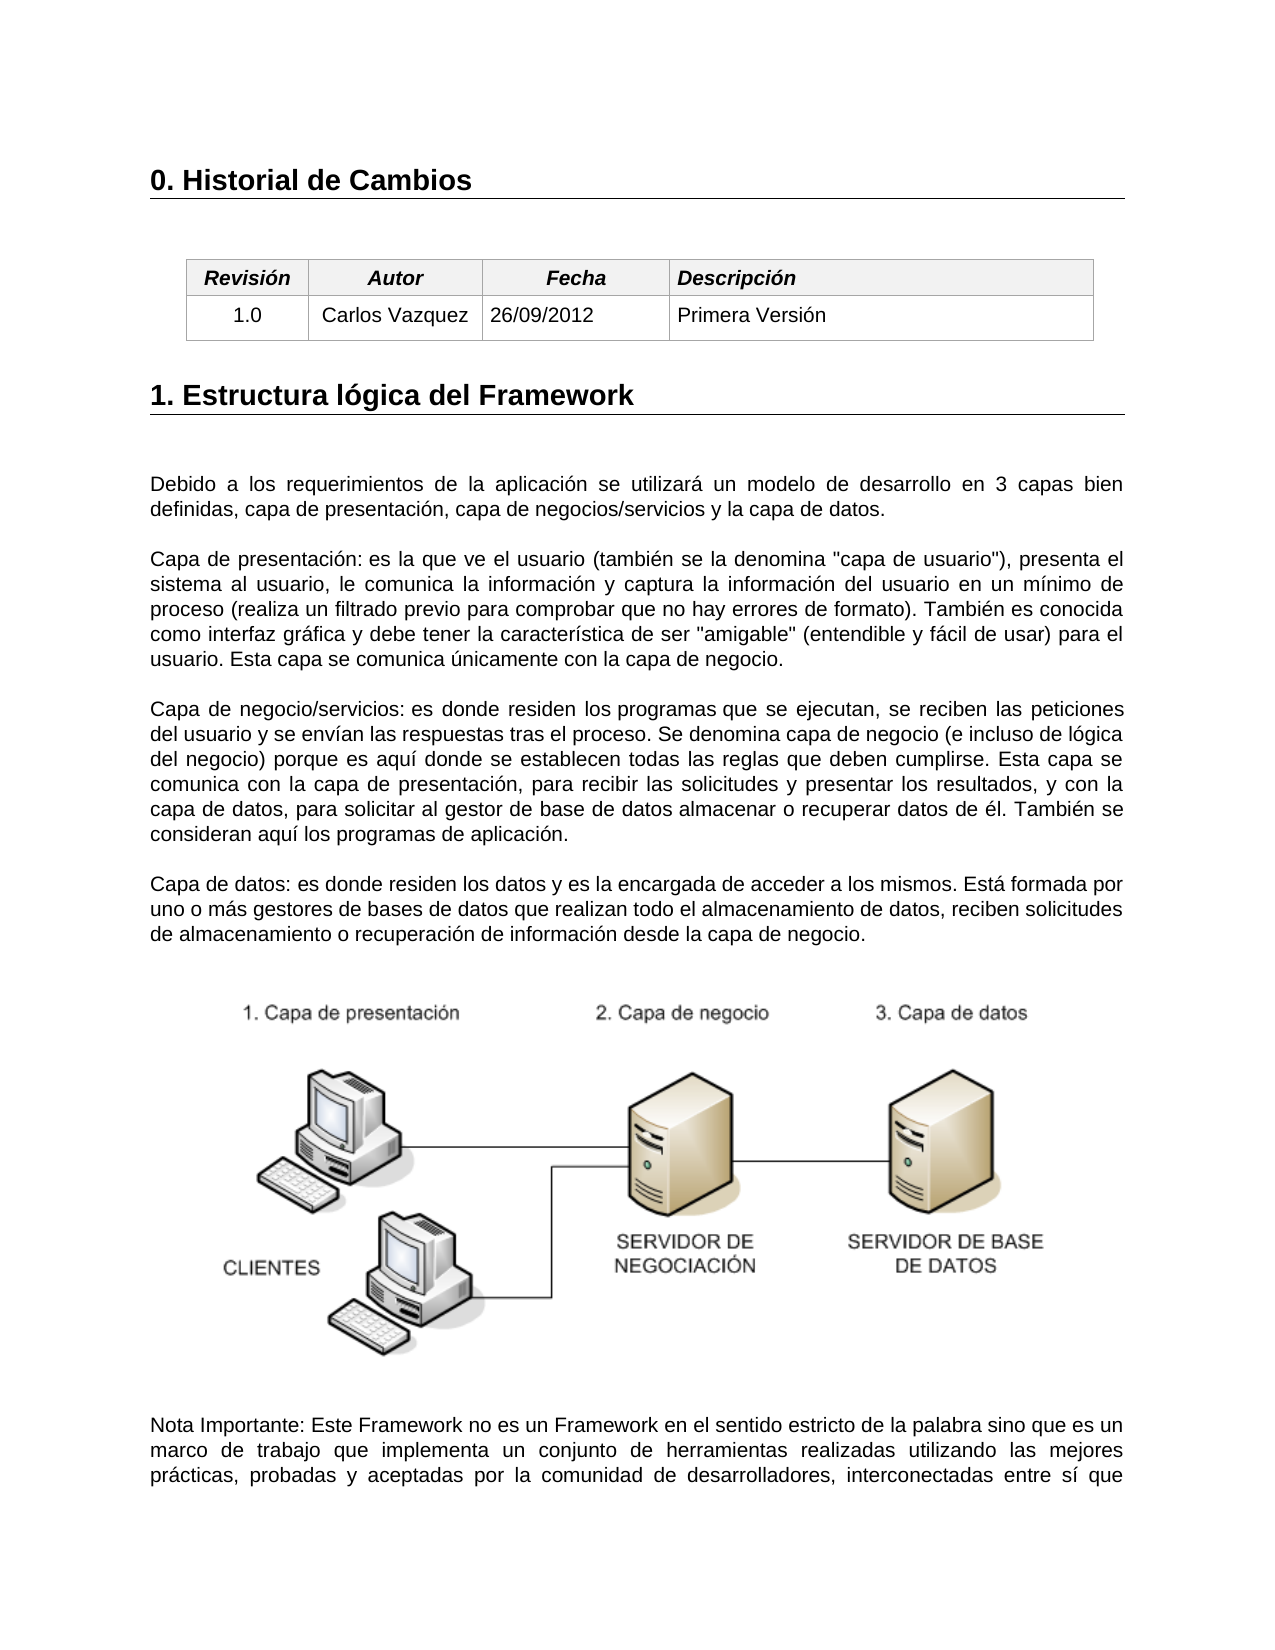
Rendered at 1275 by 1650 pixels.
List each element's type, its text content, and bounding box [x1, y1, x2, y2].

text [150, 1412, 1125, 1487]
table_cell 26/09/2012 [483, 296, 669, 340]
table_header Revisión [187, 260, 308, 295]
text Capa de presentación: es la que ve el usuario (también se la denomina "capa de usuario"), presenta el sistema al usuario, le comunica la información y captura la información del usuario en un mínimo de proceso (realiza un filtrado previo para comprobar que no hay errores de formato). También es conocida como interfaz gráfica y debe tener la característica de ser "amigable" (entendible y fácil de usar) para el usuario. Esta capa se comunica únicamente con la capa de negocio. [150, 546, 1125, 671]
subtitle 0. Historial de Cambios [150, 162, 1125, 198]
text Debido a los requerimientos de la aplicación se utilizará un modelo de desarrollo en 3 capas bien definidas, capa de presentación, capa de negocios/servicios y la capa de datos. [150, 471, 1125, 521]
subtitle 1. Estructura lógica del Framework [150, 378, 1125, 414]
table_header Descripción [670, 260, 1093, 295]
picture [207, 982, 1068, 1375]
text Capa de datos: es donde residen los datos y es la encargada de acceder a los mismos. Está formada por uno o más gestores de bases de datos que realizan todo el almacenamiento de datos, reciben solicitudes de almacenamiento o recuperación de información desde la capa de negocio. [150, 871, 1125, 946]
table_cell Carlos Vazquez [309, 296, 482, 340]
table_header Fecha [483, 260, 669, 295]
table_header Autor [309, 260, 482, 295]
table_cell Primera Versión [670, 296, 1093, 340]
text Capa de negocio/servicios: es donde residen los programas que se ejecutan, se reciben las peticiones del usuario y se envían las respuestas tras el proceso. Se denomina capa de negocio (e incluso de lógica del negocio) porque es aquí donde se establecen todas las reglas que deben cumplirse. Esta capa se comunica con la capa de presentación, para recibir las solicitudes y presentar los resultados, y con la capa de datos, para solicitar al gestor de base de datos almacenar o recuperar datos de él. También se consideran aquí los programas de aplicación. [150, 696, 1125, 846]
table_cell 1.0 [187, 296, 308, 340]
